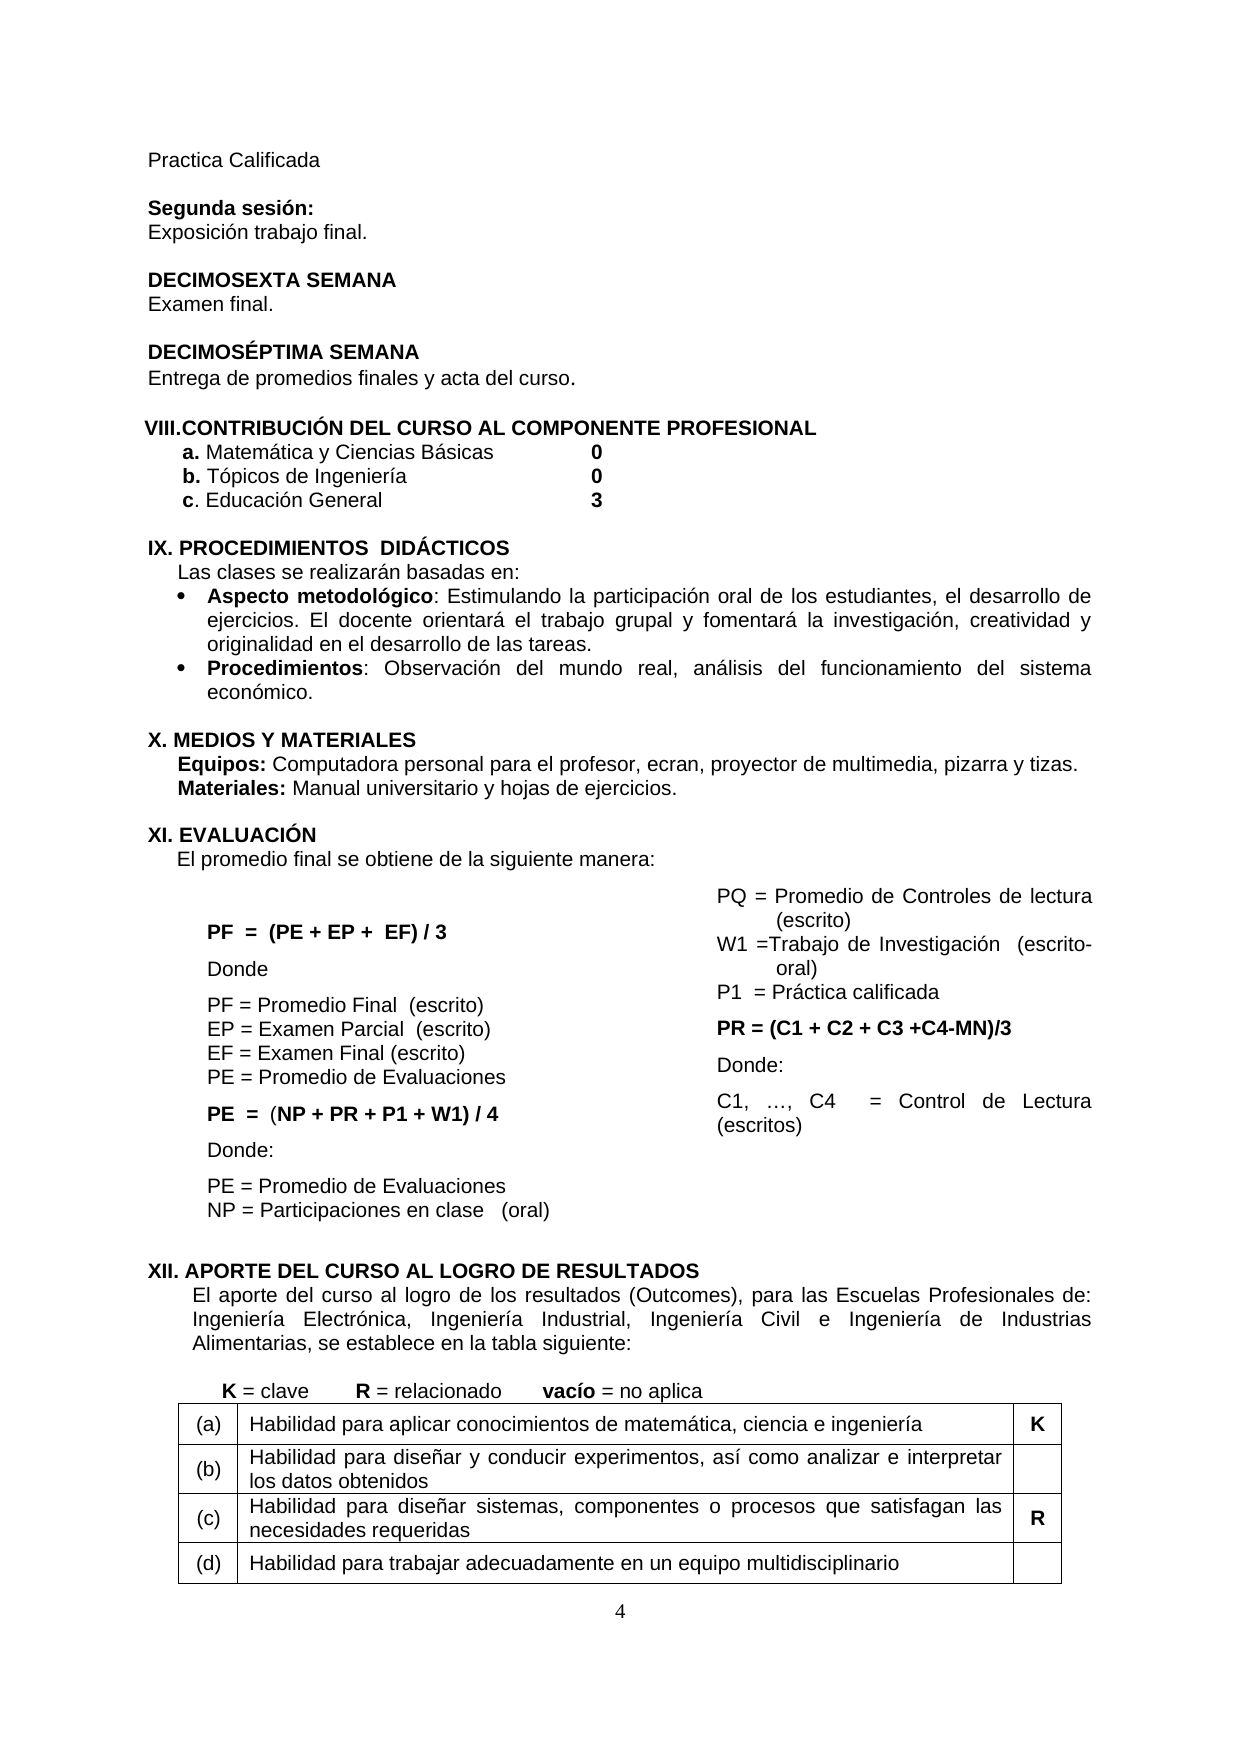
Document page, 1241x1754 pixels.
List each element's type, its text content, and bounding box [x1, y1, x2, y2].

table_header Habilidad para aplicar conocimientos de matemática, ciencia e ingeniería [238, 1404, 1013, 1444]
text DECIMOSÉPTIMA SEMANA [148, 339, 1093, 363]
text K = clave R = relacionado vacío = no aplica [207, 1378, 1093, 1402]
text Segunda sesión: [148, 196, 1093, 219]
table_cell Habilidad para trabajar adecuadamente en un equipo multidisciplinario [238, 1543, 1013, 1583]
table_cell [1014, 1445, 1061, 1493]
text Practica Calificada [148, 148, 1093, 172]
text PR = (C1 + C2 + C3 +C4-MN)/3 [717, 1016, 1093, 1040]
text EF = Examen Final (escrito) [207, 1041, 583, 1065]
text Donde: [207, 1138, 583, 1162]
text c. Educación General 3 [148, 488, 1093, 512]
text a. Matemática y Ciencias Básicas 0 [148, 440, 1093, 464]
text Las clases se realizarán basadas en: [177, 559, 1093, 583]
table_cell [1014, 1543, 1061, 1583]
table_cell (d) [179, 1543, 237, 1583]
text NP = Participaciones en clase (oral) [207, 1198, 583, 1222]
text PE = (NP + PR + P1 + W1) / 4 [207, 1101, 583, 1125]
text P1 = Práctica calificada [717, 979, 1093, 1003]
text El aporte del curso al logro de los resultados (Outcomes), para las Escuelas Profesionales de: Ingeniería Electrónica, Ingeniería Industrial, Ingeniería Civil e Ingeniería de Industrias Alimentarias, se establece en la tabla siguiente: [192, 1283, 1093, 1354]
text XII. APORTE DEL CURSO AL LOGRO DE RESULTADOS [148, 1259, 1093, 1283]
table_cell R [1014, 1494, 1061, 1542]
subtitle IX. PROCEDIMIENTOS DIDÁCTICOS [148, 536, 1093, 559]
subtitle Examen final. [148, 291, 1093, 315]
text b. Tópicos de Ingeniería 0 [148, 464, 1093, 488]
subtitle DECIMOSEXTA SEMANA [148, 267, 1093, 291]
text EP = Examen Parcial (escrito) [207, 1017, 583, 1041]
text PF = Promedio Final (escrito) [207, 993, 583, 1017]
text El promedio final se obtiene de la siguiente manera: [148, 847, 1093, 871]
text Donde [207, 957, 583, 981]
text Entrega de promedios finales y acta del curso. [148, 363, 1093, 392]
table_header K [1014, 1404, 1061, 1444]
list Procedimientos: Observación del mundo real, análisis del funcionamiento del sistema económico. [177, 656, 1093, 703]
text PE = Promedio de Evaluaciones [207, 1174, 583, 1198]
subtitle X. MEDIOS Y MATERIALES [148, 727, 1093, 751]
list Aspecto metodológico: Estimulando la participación oral de los estudiantes, el desarrollo de ejercicios. El docente orientará el trabajo grupal y fomentará la investigación, creatividad y originalidad en el desarrollo de las tareas. [177, 583, 1093, 656]
table_cell Habilidad para diseñar y conducir experimentos, así como analizar e interpretar los datos obtenidos [238, 1445, 1013, 1493]
text Materiales: Manual universitario y hojas de ejercicios. [177, 775, 1093, 799]
table_cell (c) [179, 1494, 237, 1542]
text PF = (PE + EP + EF) / 3 [207, 920, 583, 944]
text Equipos: Computadora personal para el profesor, ecran, proyector de multimedia, pizarra y tizas. [177, 751, 1093, 775]
subtitle XI. EVALUACIÓN [148, 823, 1093, 847]
text Donde: [717, 1052, 1093, 1076]
table_cell Habilidad para diseñar sistemas, componentes o procesos que satisfagan las necesidades requeridas [238, 1494, 1013, 1542]
text W1 =Trabajo de Investigación (escrito-oral) [717, 932, 1093, 979]
text C1, …, C4 = Control de Lectura (escritos) [717, 1089, 1093, 1137]
text PQ = Promedio de Controles de lectura (escrito) [717, 884, 1093, 932]
text PE = Promedio de Evaluaciones [207, 1065, 583, 1089]
text Exposición trabajo final. [148, 219, 1093, 243]
table_header (a) [179, 1404, 237, 1444]
table_cell (b) [179, 1445, 237, 1493]
table_header CONTRIBUCIÓN DEL CURSO AL COMPONENTE PROFESIONAL [133, 416, 1104, 440]
